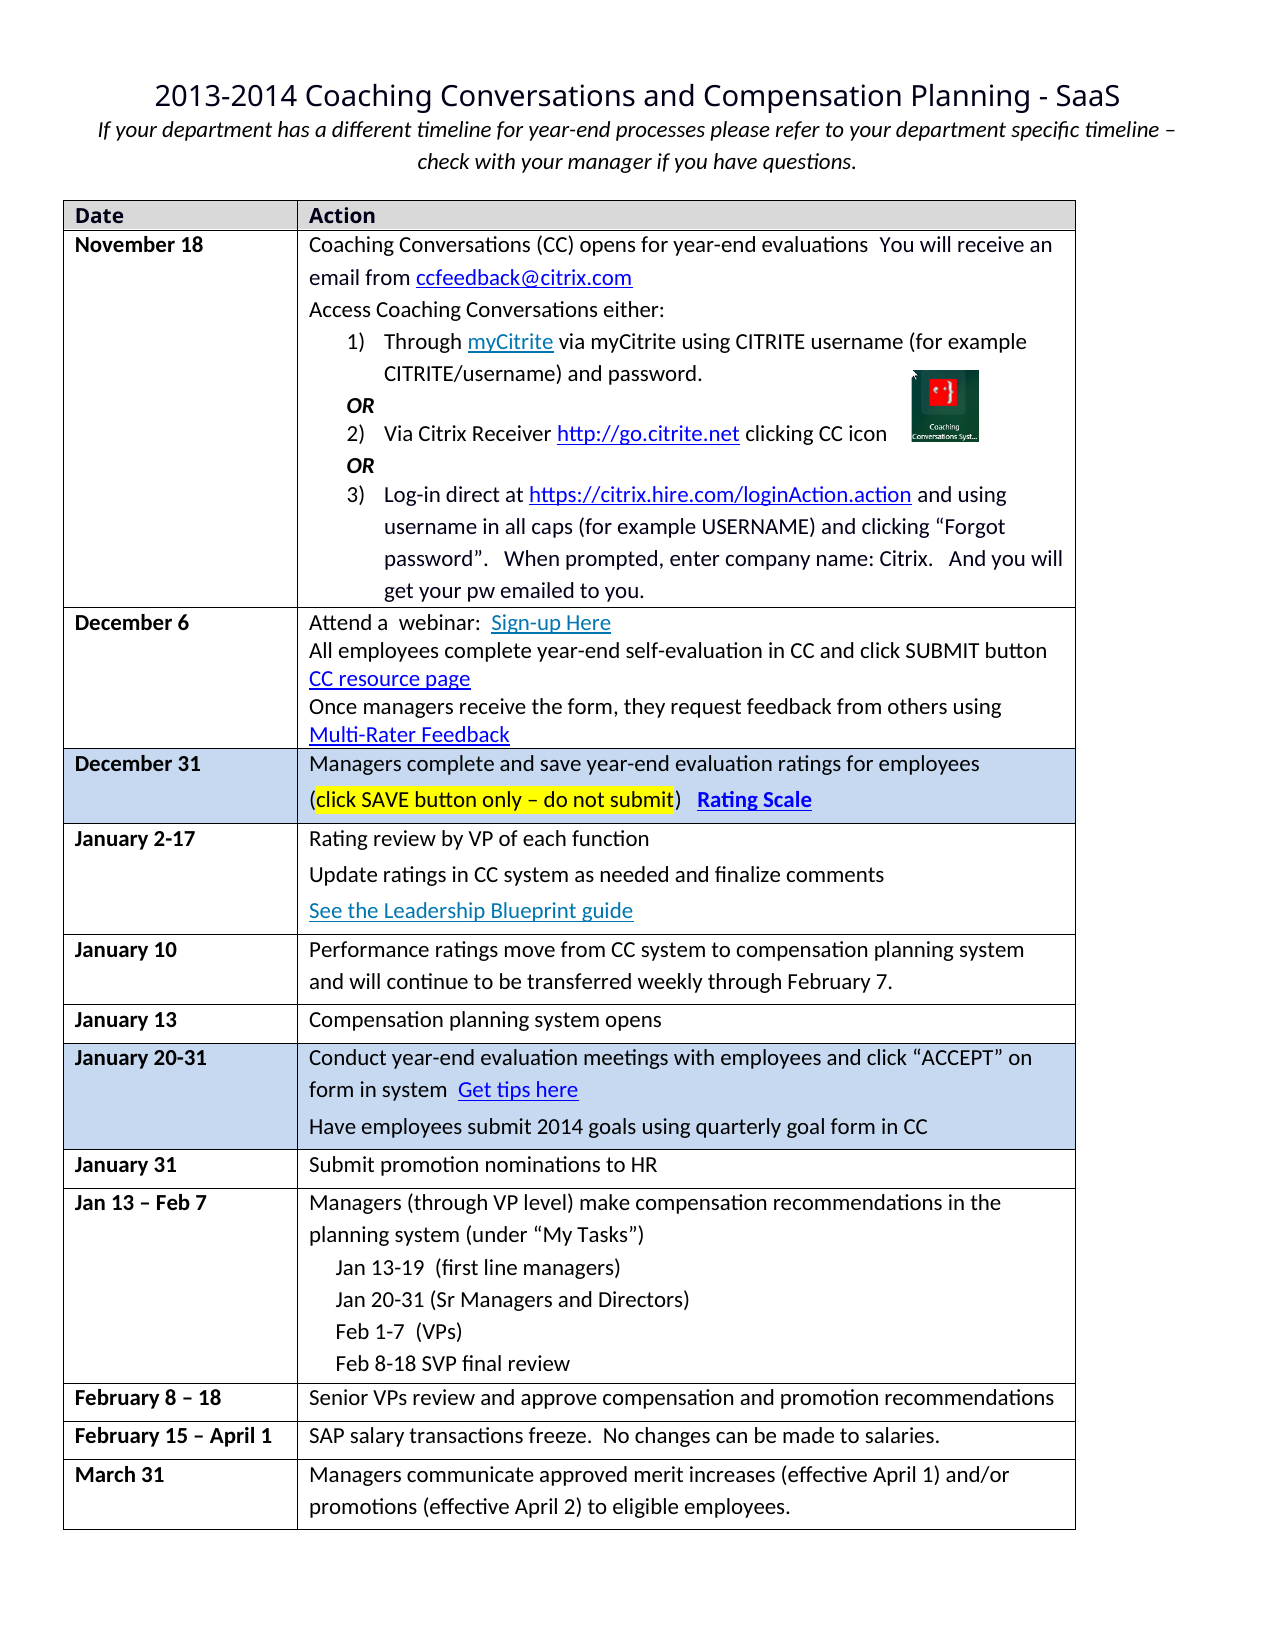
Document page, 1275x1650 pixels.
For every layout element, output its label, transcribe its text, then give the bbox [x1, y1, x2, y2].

table_cell January 2-17 [64, 824, 297, 934]
table_cell Managers communicate approved merit increases (effective April 1) and/or promotions (effective April 2) to eligible employees. [298, 1460, 1075, 1529]
table_cell December 6 [64, 608, 297, 748]
table_cell Compensation planning system opens [298, 1005, 1075, 1042]
text If your department has a different timeline for year-end processes please refer to your department specific timeline – check with your manager if you have questions. [75, 115, 1200, 175]
table_cell January 20-31 [64, 1044, 297, 1149]
table_cell Managers complete and save year-end evaluation ratings for employees (click SAVE button only – do not submit) Rating Scale [298, 749, 1075, 823]
table_cell January 10 [64, 935, 297, 1004]
table_cell Attend a webinar: Sign-up Here All employees complete year-end self-evaluation in CC and click SUBMIT button CC resource page Once managers receive the form, they request feedback from others using Multi-Rater Feedback [298, 608, 1075, 748]
table_cell Submit promotion nominations to HR [298, 1150, 1075, 1187]
table_cell February 8 – 18 [64, 1384, 297, 1421]
table_cell SAP salary transactions freeze. No changes can be made to salaries. [298, 1422, 1075, 1459]
table_cell January 31 [64, 1150, 297, 1187]
table_cell November 18 [64, 231, 297, 607]
table_header Action [298, 201, 1075, 229]
table_cell Conduct year-end evaluation meetings with employees and click “ACCEPT” on form in system Get tips here Have employees submit 2014 goals using quarterly goal form in CC [298, 1044, 1075, 1149]
table_cell Coaching Conversations (CC) opens for year-end evaluations You will receive an email from ccfeedback@citrix.com Access Coaching Conversations either: Through myCitrite via myCitrite using CITRITE username (for example CITRITE/username) and password. OR Via Citrix Receiver http://go.citrite.net clicking CC icon OR Log-in direct at https://citrix.hire.com/loginAction.action and using username in all caps (for example USERNAME) and clicking “Forgot password”. When prompted, enter company name: Citrix. And you will get your pw emailed to you. [298, 231, 1075, 607]
table_cell December 31 [64, 749, 297, 823]
table_cell Senior VPs review and approve compensation and promotion recommendations [298, 1384, 1075, 1421]
table_cell Rating review by VP of each function Update ratings in CC system as needed and finalize comments See the Leadership Blueprint guide [298, 824, 1075, 934]
table_header Date [64, 201, 297, 229]
picture [911, 370, 979, 442]
table_cell January 13 [64, 1005, 297, 1042]
table_cell Performance ratings move from CC system to compensation planning system and will continue to be transferred weekly through February 7. [298, 935, 1075, 1004]
table_cell Managers (through VP level) make compensation recommendations in the planning system (under “My Tasks”) Jan 13-19 (first line managers) Jan 20-31 (Sr Managers and Directors) Feb 1-7 (VPs) Feb 8-18 SVP final review [298, 1189, 1075, 1382]
table_cell March 31 [64, 1460, 297, 1529]
table_cell February 15 – April 1 [64, 1422, 297, 1459]
table_cell Jan 13 – Feb 7 [64, 1189, 297, 1382]
text 2013-2014 Coaching Conversations and Compensation Planning - SaaS [75, 75, 1200, 115]
